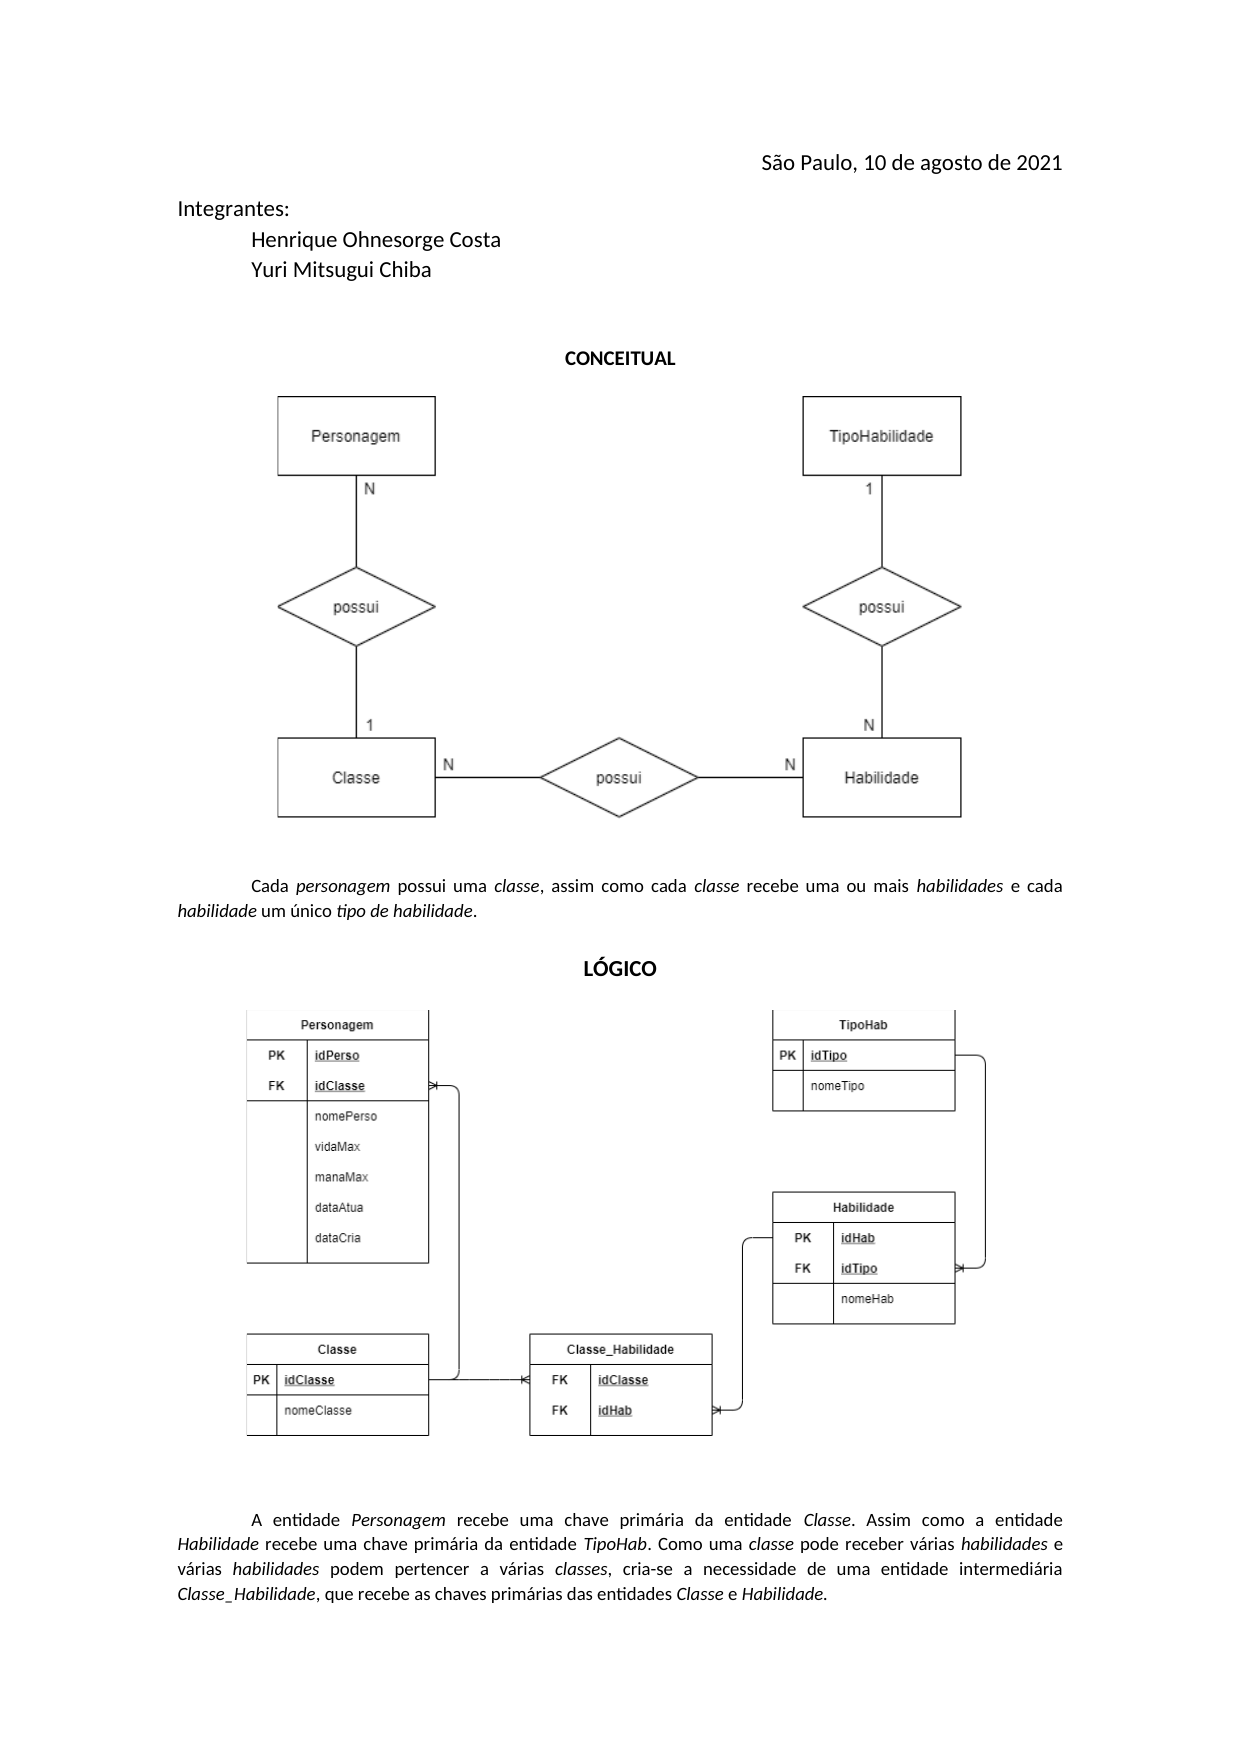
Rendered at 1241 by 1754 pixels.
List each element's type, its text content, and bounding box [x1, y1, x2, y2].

picture [277, 396, 963, 819]
text Yuri Mitsugui Chiba [177, 255, 1063, 283]
text Cada personagem possui uma classe, assim como cada classe recebe uma ou mais habilidades e cada habilidade um único tipo de habilidade. [177, 874, 1063, 922]
text Henrique Ohnesorge Costa [177, 225, 1063, 253]
text A entidade Personagem recebe uma chave primária da entidade Classe. Assim como a entidade Habilidade recebe uma chave primária da entidade TipoHab. Como uma classe pode receber várias habilidades e várias habilidades podem pertencer a várias classes, cria-se a necessidade de uma entidade intermediária Classe_Habilidade, que recebe as chaves primárias das entidades Classe e Habilidade. [177, 1508, 1063, 1605]
picture [246, 1010, 994, 1436]
text CONCEITUAL [177, 346, 1063, 371]
text São Paulo, 10 de agosto de 2021 [177, 148, 1063, 176]
text LÓGICO [177, 954, 1063, 982]
text Integrantes: [177, 194, 1063, 222]
